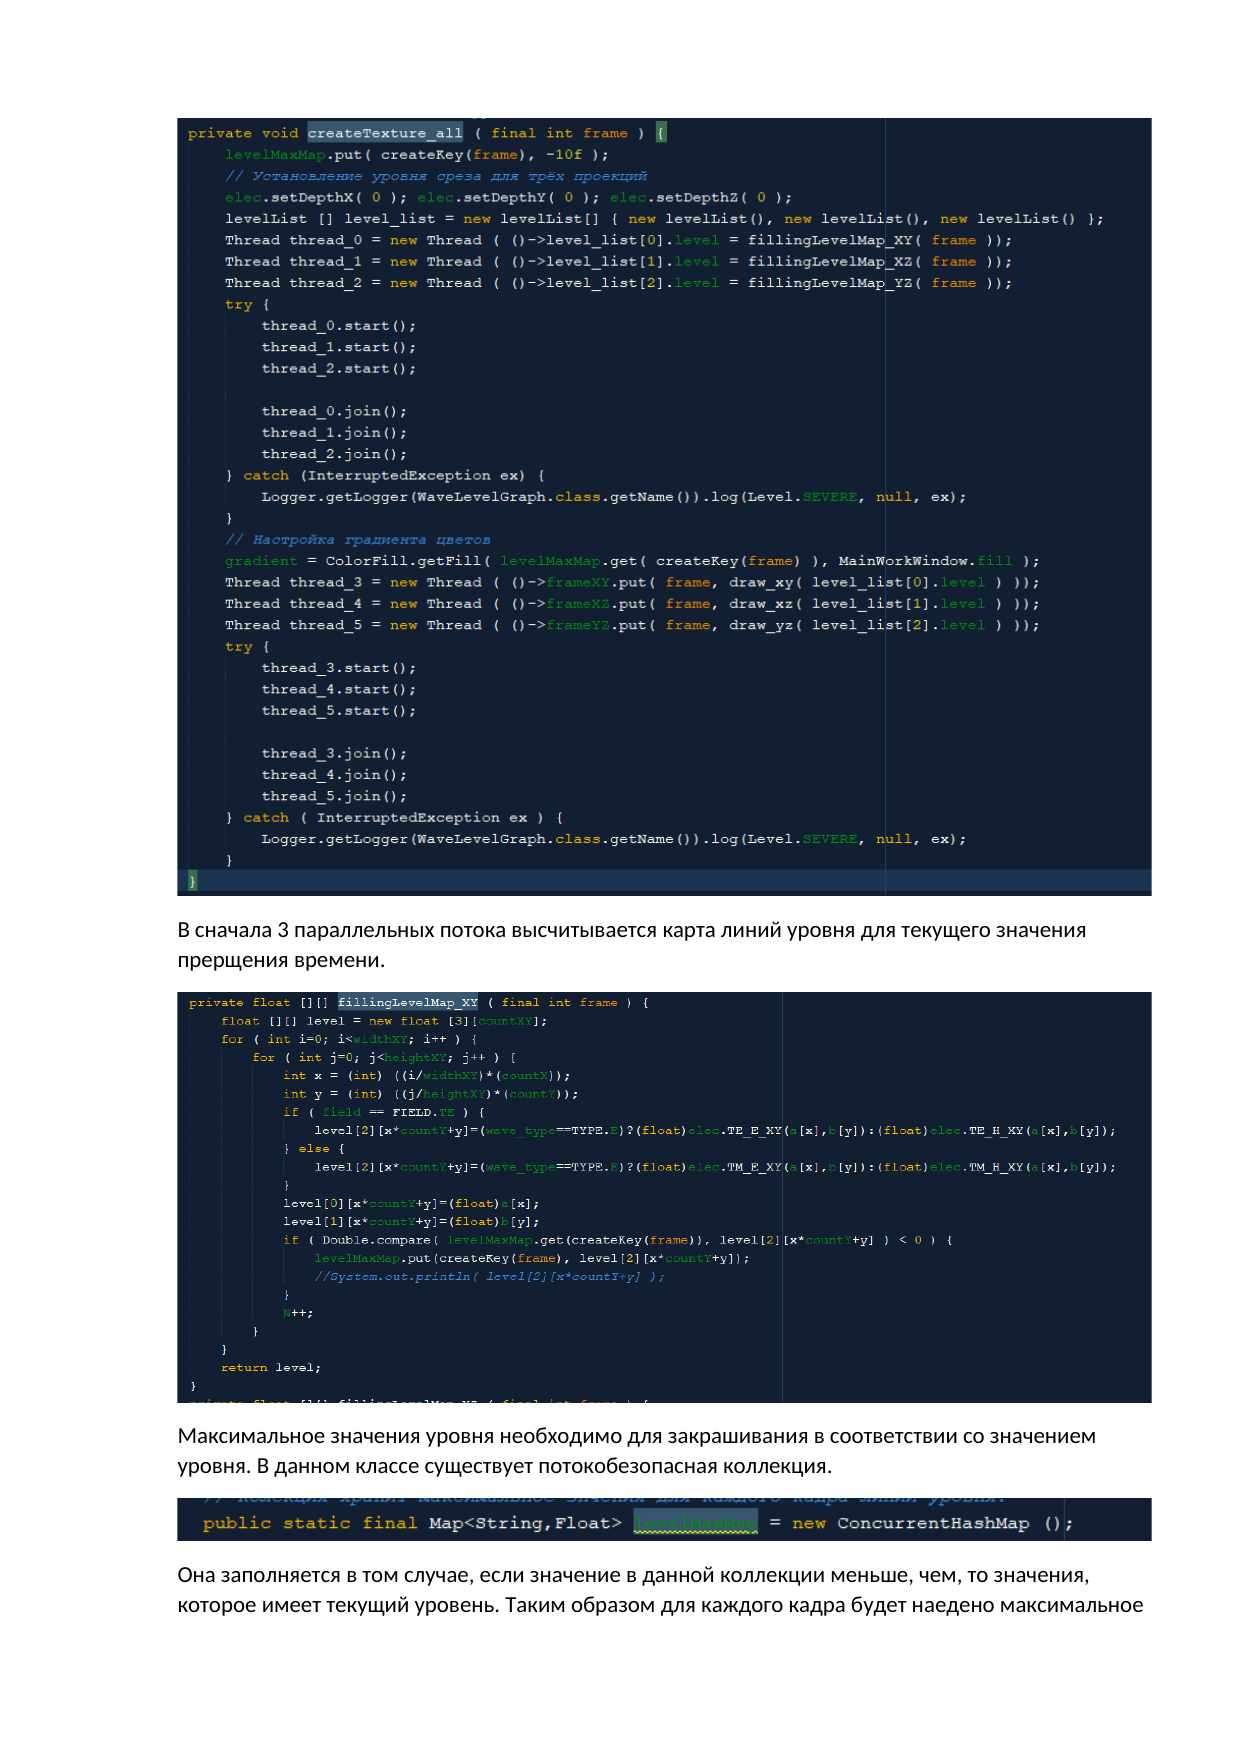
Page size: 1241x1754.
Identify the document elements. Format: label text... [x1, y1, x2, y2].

picture [177, 118, 1152, 896]
text Максимальное значения уровня необходимо для закрашивания в соответствии со значением уровня. В данном классе существует потокобезопасная коллекция. [177, 1421, 1152, 1479]
text В сначала 3 параллельных потока высчитывается карта линий уровня для текущего значения прерщения времени. [177, 915, 1152, 973]
picture [177, 992, 1152, 1403]
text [177, 1560, 1152, 1618]
picture [177, 1498, 1152, 1541]
